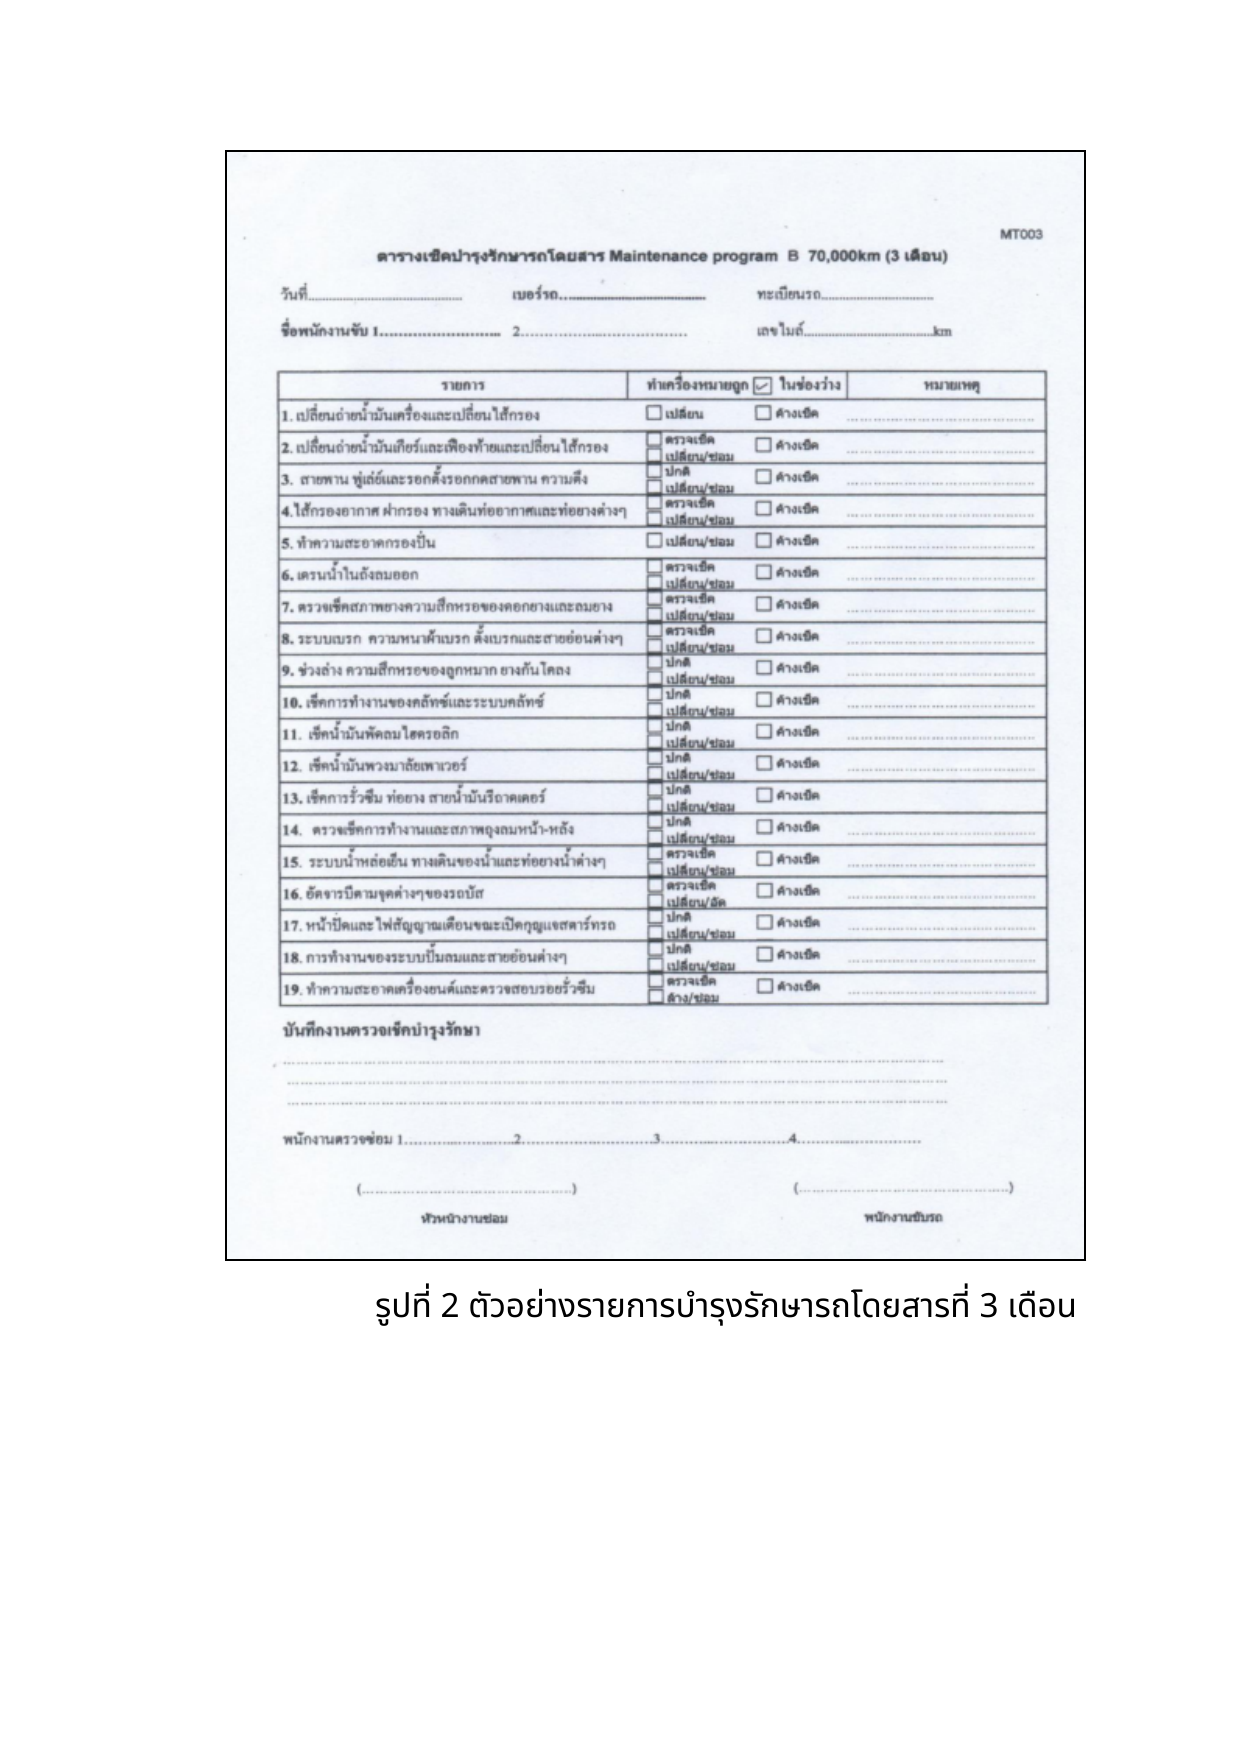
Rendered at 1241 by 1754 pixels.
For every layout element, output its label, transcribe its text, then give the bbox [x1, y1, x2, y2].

picture [227, 152, 1084, 1259]
